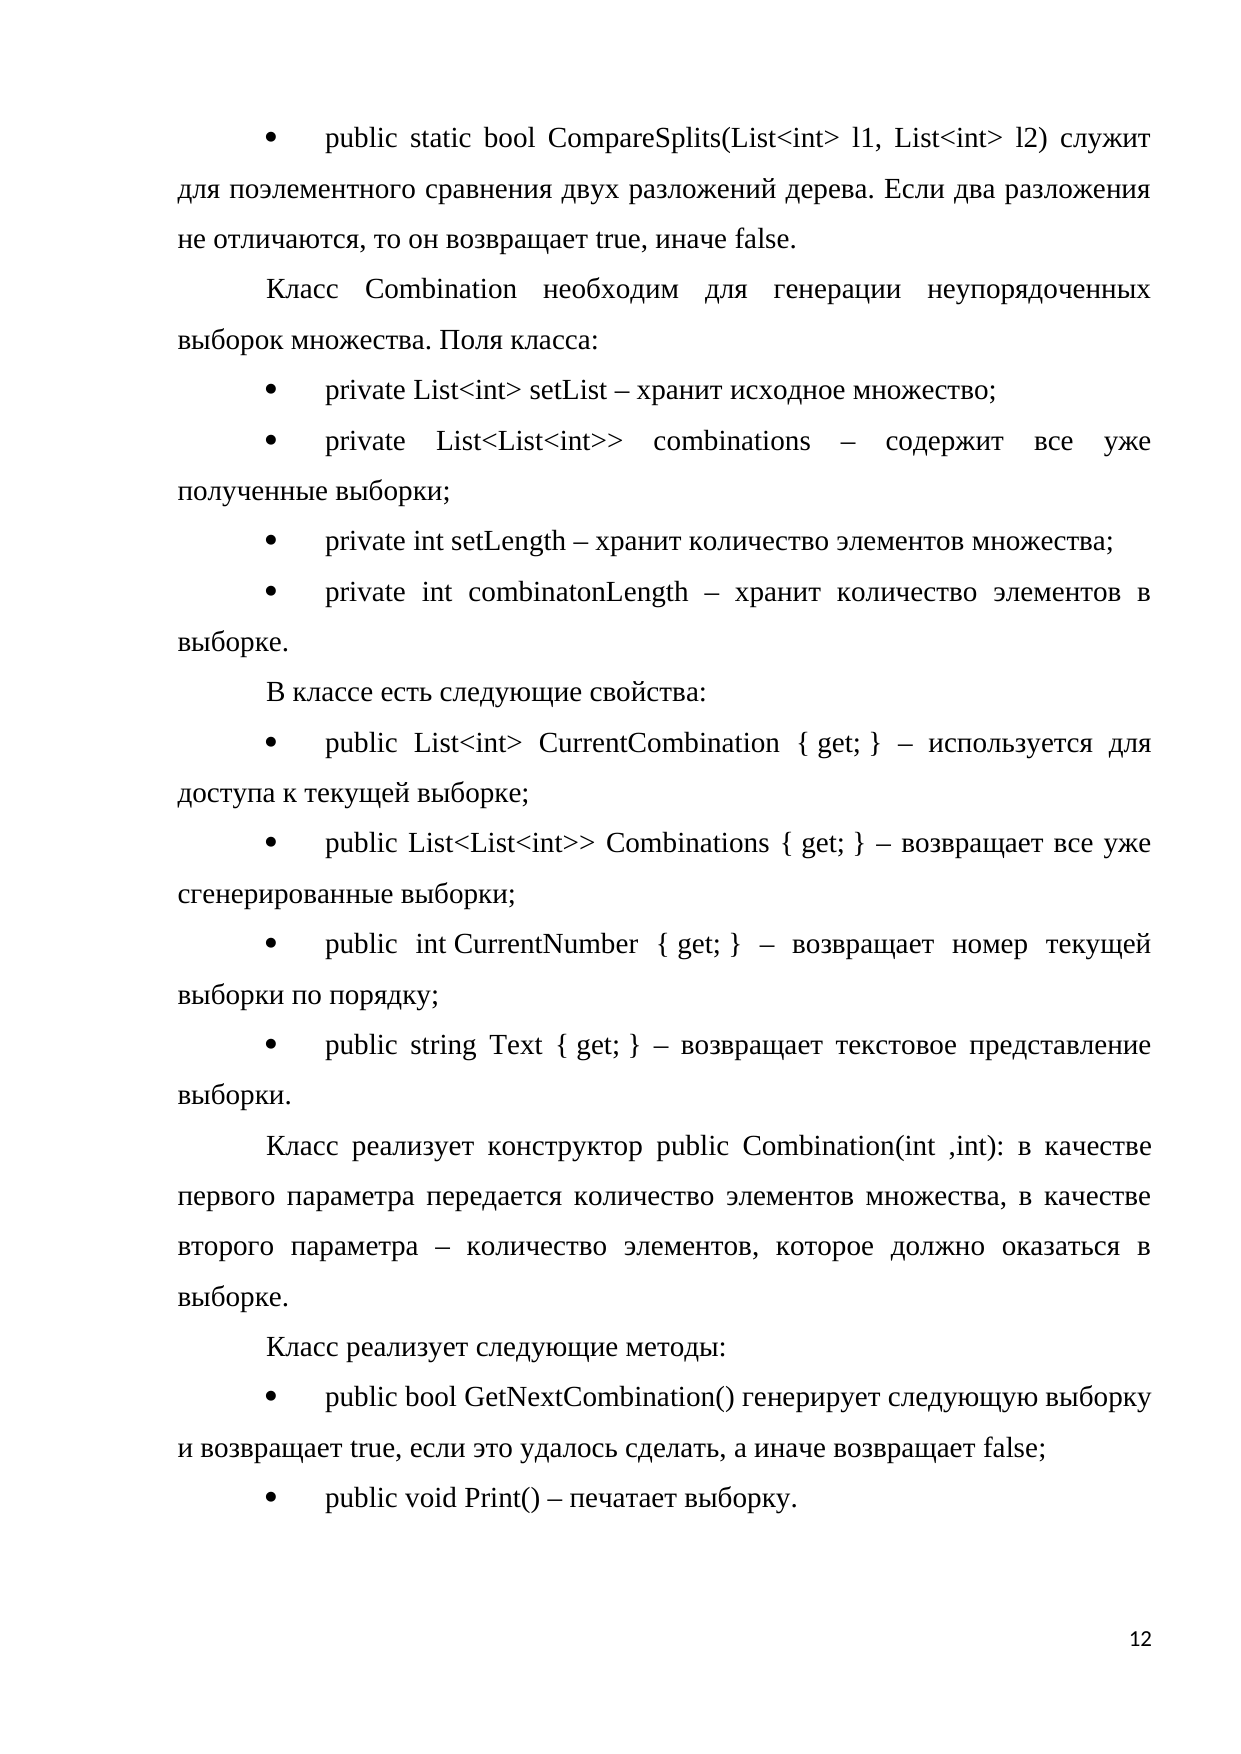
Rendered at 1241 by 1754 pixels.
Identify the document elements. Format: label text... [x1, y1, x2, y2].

text Класс реализует следующие методы: [177, 1329, 1152, 1363]
text private int setLength – хранит количество элементов множества; [177, 523, 1152, 557]
text private List<int> setList – хранит исходное множество; [177, 372, 1152, 406]
text private int combinatonLength – хранит количество элементов в выборке. [177, 574, 1152, 658]
text Класс Combination необходим для генерации неупорядоченных выборок множества. Поля класса: [177, 272, 1152, 356]
text public List<List<int>> Combinations { get; } – возвращает все уже сгенерированные выборки; [177, 826, 1152, 909]
text public static bool CompareSplits(List<int> l1, List<int> l2) служит для поэлементного сравнения двух разложений дерева. Если два разложения не отличаются, то он возвращает true, иначе false. [177, 121, 1152, 255]
text public void Print() – печатает выборку. [177, 1480, 1152, 1514]
text Класс реализует конструктор public Combination(int ,int): в качестве первого параметра передается количество элементов множества, в качестве второго параметра – количество элементов, которое должно оказаться в выборке. [177, 1128, 1152, 1312]
text public string Text { get; } – возвращает текстовое представление выборки. [177, 1027, 1152, 1111]
text public bool GetNextCombination() генерирует следующую выборку и возвращает true, если это удалось сделать, а иначе возвращает false; [177, 1379, 1152, 1463]
text public int CurrentNumber { get; } – возвращает номер текущей выборки по порядку; [177, 926, 1152, 1010]
text private List<List<int>> сombinations – содержит все уже полученные выборки; [177, 423, 1152, 507]
text В классе есть следующие свойства: [177, 674, 1152, 708]
text public List<int> CurrentCombination { get; } – используется для доступа к текущей выборке; [177, 725, 1152, 809]
